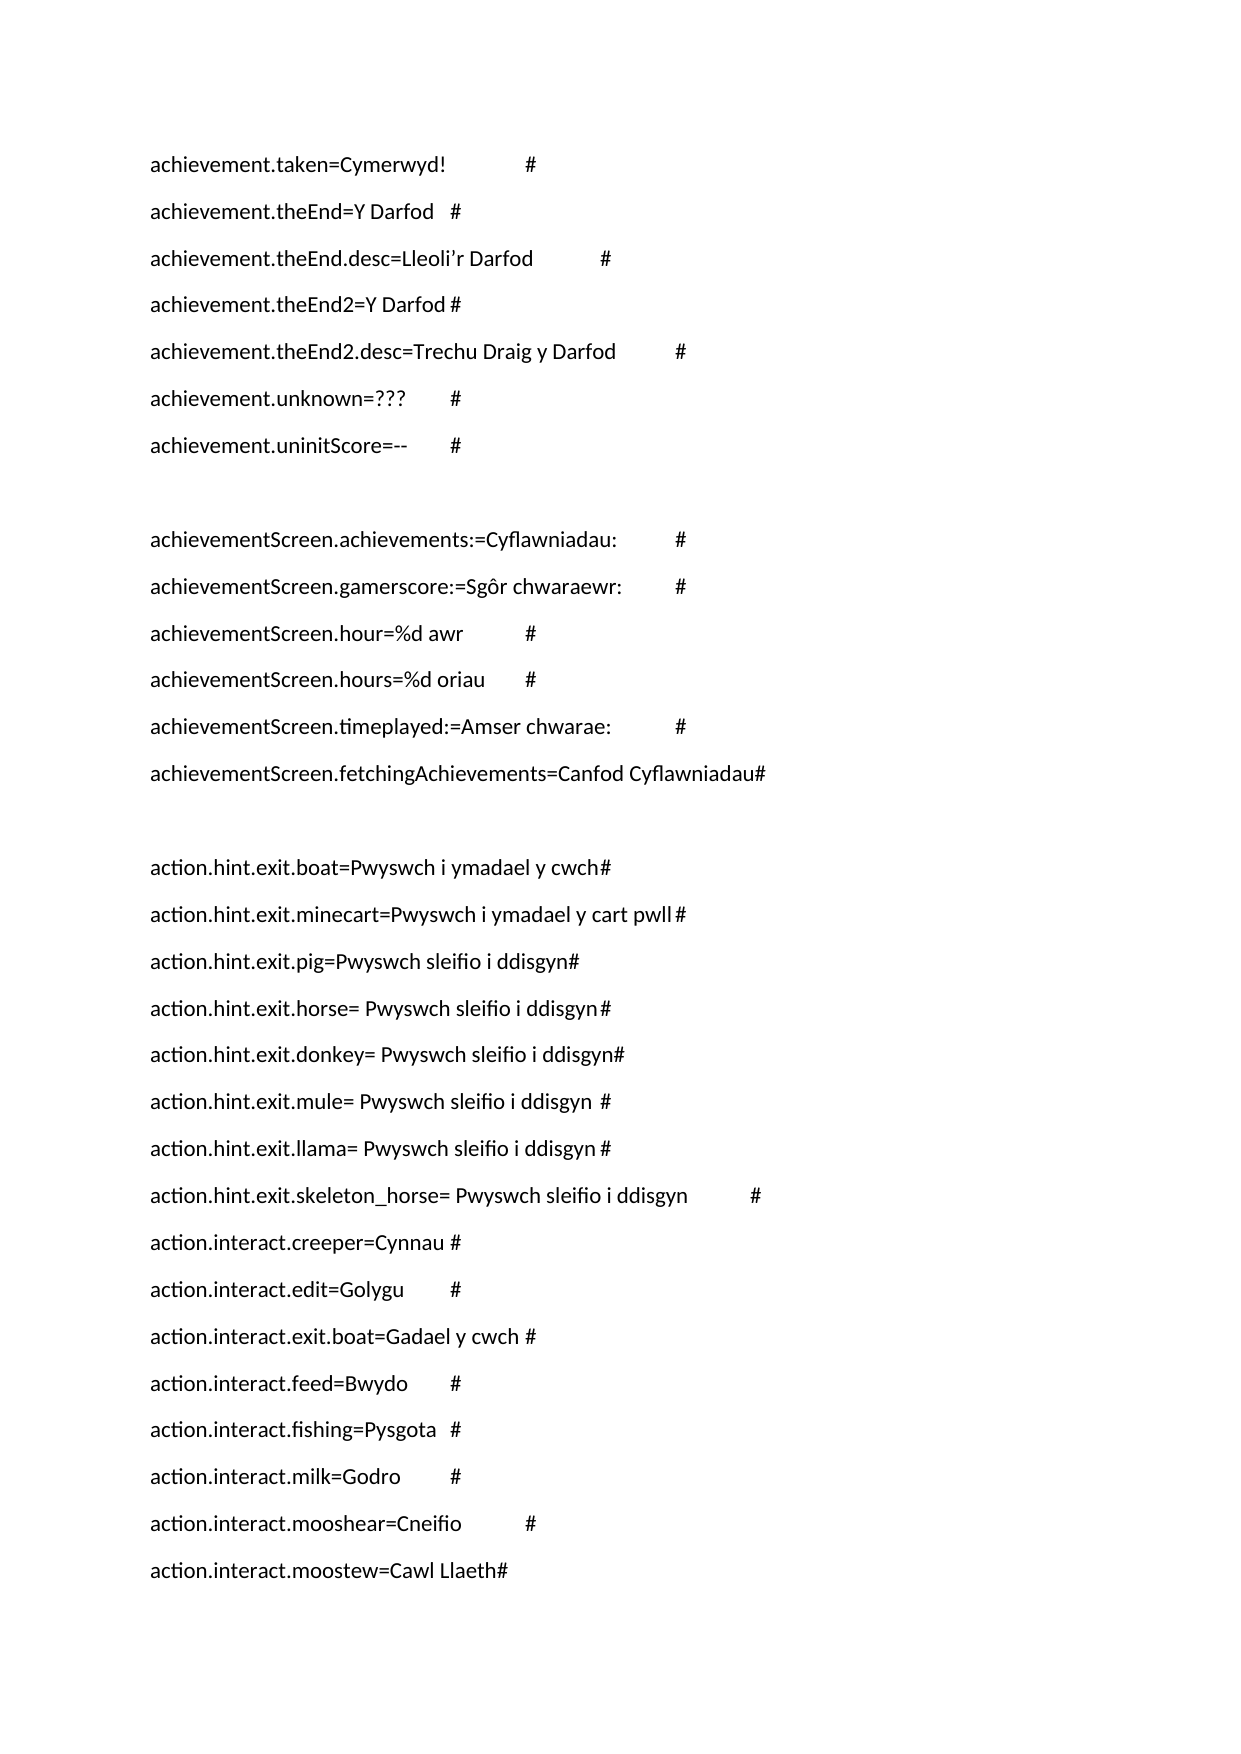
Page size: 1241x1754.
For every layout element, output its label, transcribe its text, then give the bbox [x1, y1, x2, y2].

text achievementScreen.hours=%d oriau # [150, 666, 1090, 694]
text achievement.theEnd.desc=Lleoli’r Darfod # [150, 244, 1090, 272]
text action.interact.edit=Golygu # [150, 1275, 1090, 1303]
text action.interact.creeper=Cynnau # [150, 1228, 1090, 1256]
text action.interact.exit.boat=Gadael y cwch # [150, 1322, 1090, 1350]
text action.hint.exit.mule= Pwyswch sleifio i ddisgyn # [150, 1087, 1090, 1116]
text achievement.theEnd2.desc=Trechu Draig y Darfod # [150, 337, 1090, 366]
text action.interact.fishing=Pysgota # [150, 1416, 1090, 1444]
text action.hint.exit.skeleton_horse= Pwyswch sleifio i ddisgyn # [150, 1181, 1090, 1209]
text achievement.theEnd=Y Darfod # [150, 197, 1090, 225]
text action.hint.exit.horse= Pwyswch sleifio i ddisgyn # [150, 994, 1090, 1022]
text achievementScreen.hour=%d awr # [150, 619, 1090, 647]
text action.interact.mooshear=Cneifio # [150, 1509, 1090, 1537]
text achievementScreen.gamerscore:=Sgôr chwaraewr: # [150, 572, 1090, 600]
text achievement.uninitScore=-- # [150, 431, 1090, 459]
text achievement.taken=Cymerwyd! # [150, 150, 1090, 178]
text action.interact.feed=Bwydo # [150, 1369, 1090, 1397]
text achievementScreen.fetchingAchievements=Canfod Cyflawniadau# [150, 759, 1090, 787]
text action.hint.exit.donkey= Pwyswch sleifio i ddisgyn# [150, 1041, 1090, 1069]
text action.hint.exit.minecart=Pwyswch i ymadael y cart pwll # [150, 900, 1090, 928]
text action.interact.milk=Godro # [150, 1462, 1090, 1491]
text action.hint.exit.pig=Pwyswch sleifio i ddisgyn# [150, 947, 1090, 975]
text action.hint.exit.llama= Pwyswch sleifio i ddisgyn # [150, 1134, 1090, 1162]
text action.interact.moostew=Cawl Llaeth# [150, 1556, 1090, 1584]
text achievementScreen.timeplayed:=Amser chwarae: # [150, 712, 1090, 741]
text achievementScreen.achievements:=Cyflawniadau: # [150, 525, 1090, 553]
text achievement.unknown=??? # [150, 384, 1090, 412]
text achievement.theEnd2=Y Darfod # [150, 291, 1090, 319]
text action.hint.exit.boat=Pwyswch i ymadael y cwch # [150, 853, 1090, 881]
